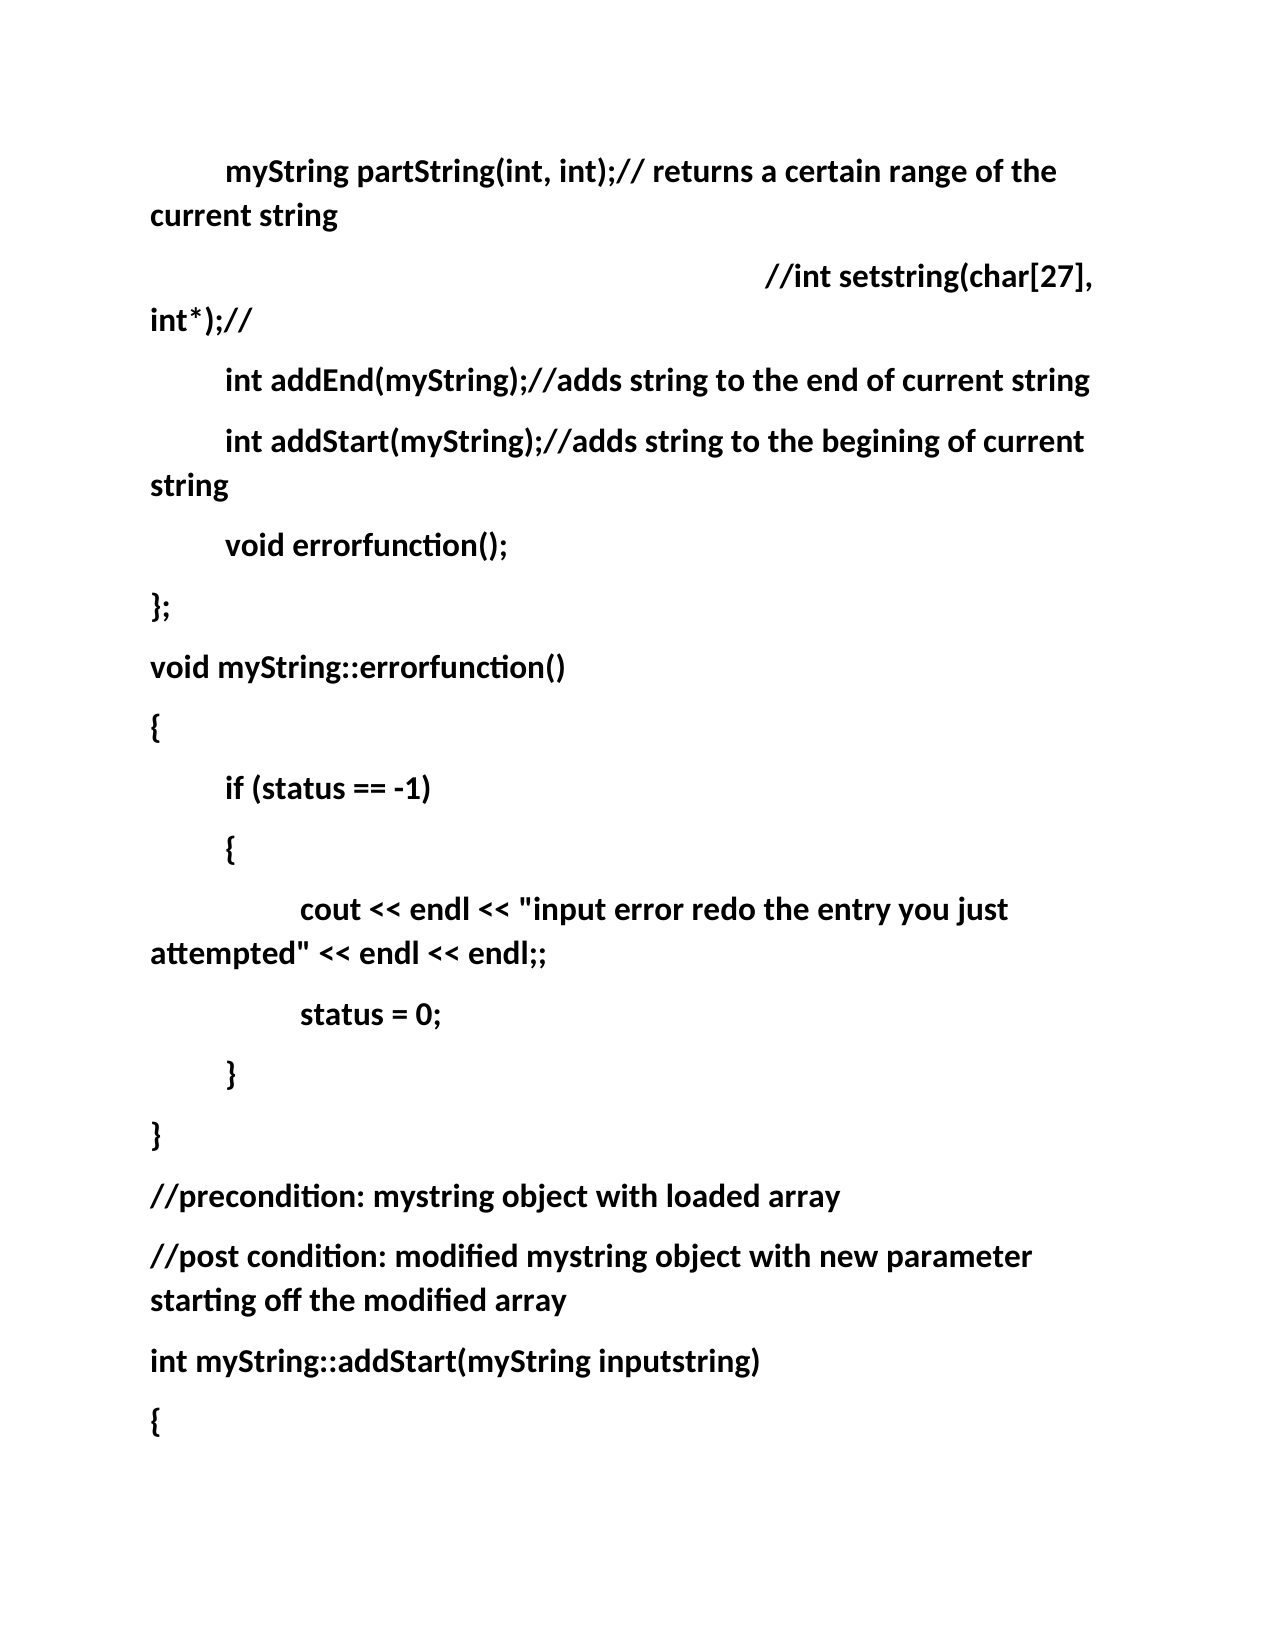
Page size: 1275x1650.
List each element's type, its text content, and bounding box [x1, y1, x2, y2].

text { [150, 827, 1125, 868]
text } [150, 1114, 1125, 1155]
text cout << endl << "input error redo the entry you just attempted" << endl << endl;; [150, 888, 1125, 973]
text void errorfunction(); [150, 524, 1125, 565]
text { [150, 706, 1125, 747]
text } [150, 1053, 1125, 1094]
text if (status == -1) [150, 767, 1125, 808]
text }; [150, 585, 1125, 626]
text int addEnd(myString);//adds string to the end of current string [150, 359, 1125, 400]
text status = 0; [150, 993, 1125, 1033]
text myString partString(int, int);// returns a certain range of the current string [150, 150, 1125, 235]
text //post condition: modified mystring object with new parameter starting off the modified array [150, 1235, 1125, 1320]
text int myString::addStart(myString inputstring) [150, 1340, 1125, 1381]
text //precondition: mystring object with loaded array [150, 1174, 1125, 1215]
text int addStart(myString);//adds string to the begining of current string [150, 420, 1125, 504]
text { [150, 1400, 1125, 1441]
text void myString::errorfunction() [150, 646, 1125, 686]
text //int setstring(char[27], int*);// [150, 254, 1125, 339]
